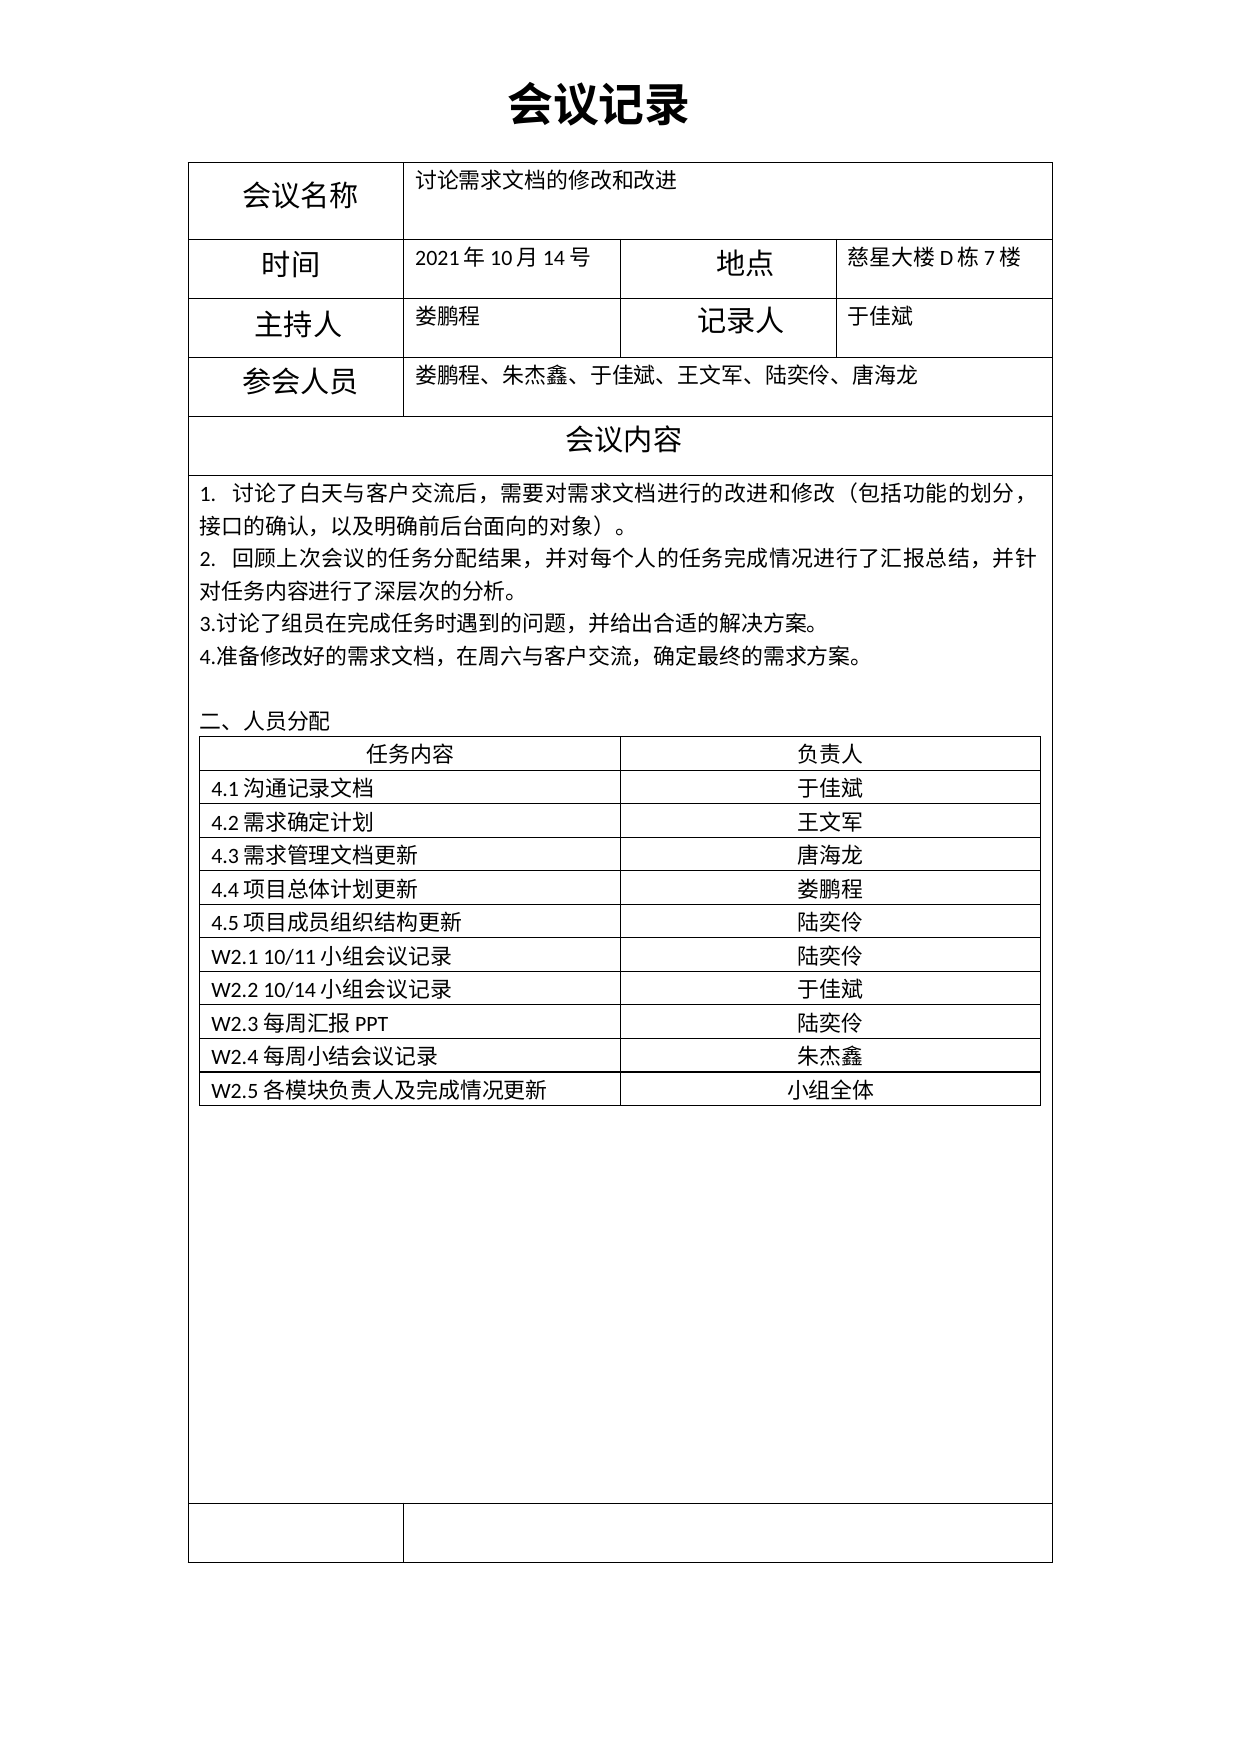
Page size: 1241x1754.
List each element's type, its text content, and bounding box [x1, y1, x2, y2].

table_cell 娄鹏程、朱杰鑫、于佳斌、王文军、陆奕伶、唐海龙 [404, 358, 1052, 416]
table_cell 于佳斌 [837, 299, 1052, 357]
table_cell [621, 240, 836, 298]
table_cell [189, 417, 1052, 475]
table_cell [189, 1504, 403, 1562]
table_cell 娄鹏程 [404, 299, 620, 357]
table_cell [189, 240, 403, 298]
table_cell [189, 358, 403, 416]
table_cell 讨论了白天与客户交流后，需要对需求文档进行的改进和修改（包括功能的划分，接口的确认，以及明确前后台面向的对象）。 回顾上次会议的任务分配结果，并对每个人的任务完成情况进行了汇报总结，并针对任务内容进行了深层次的分析。 3.讨论了组员在完成任务时遇到的问题，并给出合适的解决方案。 4.准备修改好的需求文档，在周六与客户交流，确定最终的需求方案。 二、人员分配 [189, 476, 1052, 1503]
table_header 讨论需求文档的修改和改进 [404, 163, 1052, 239]
table_header [189, 163, 403, 239]
table_cell 2021年10月14号 [404, 240, 620, 298]
table_cell [404, 1504, 1052, 1562]
table_cell [621, 299, 836, 357]
table_cell 慈星大楼D栋7楼 [837, 240, 1052, 298]
table_cell [189, 299, 403, 357]
